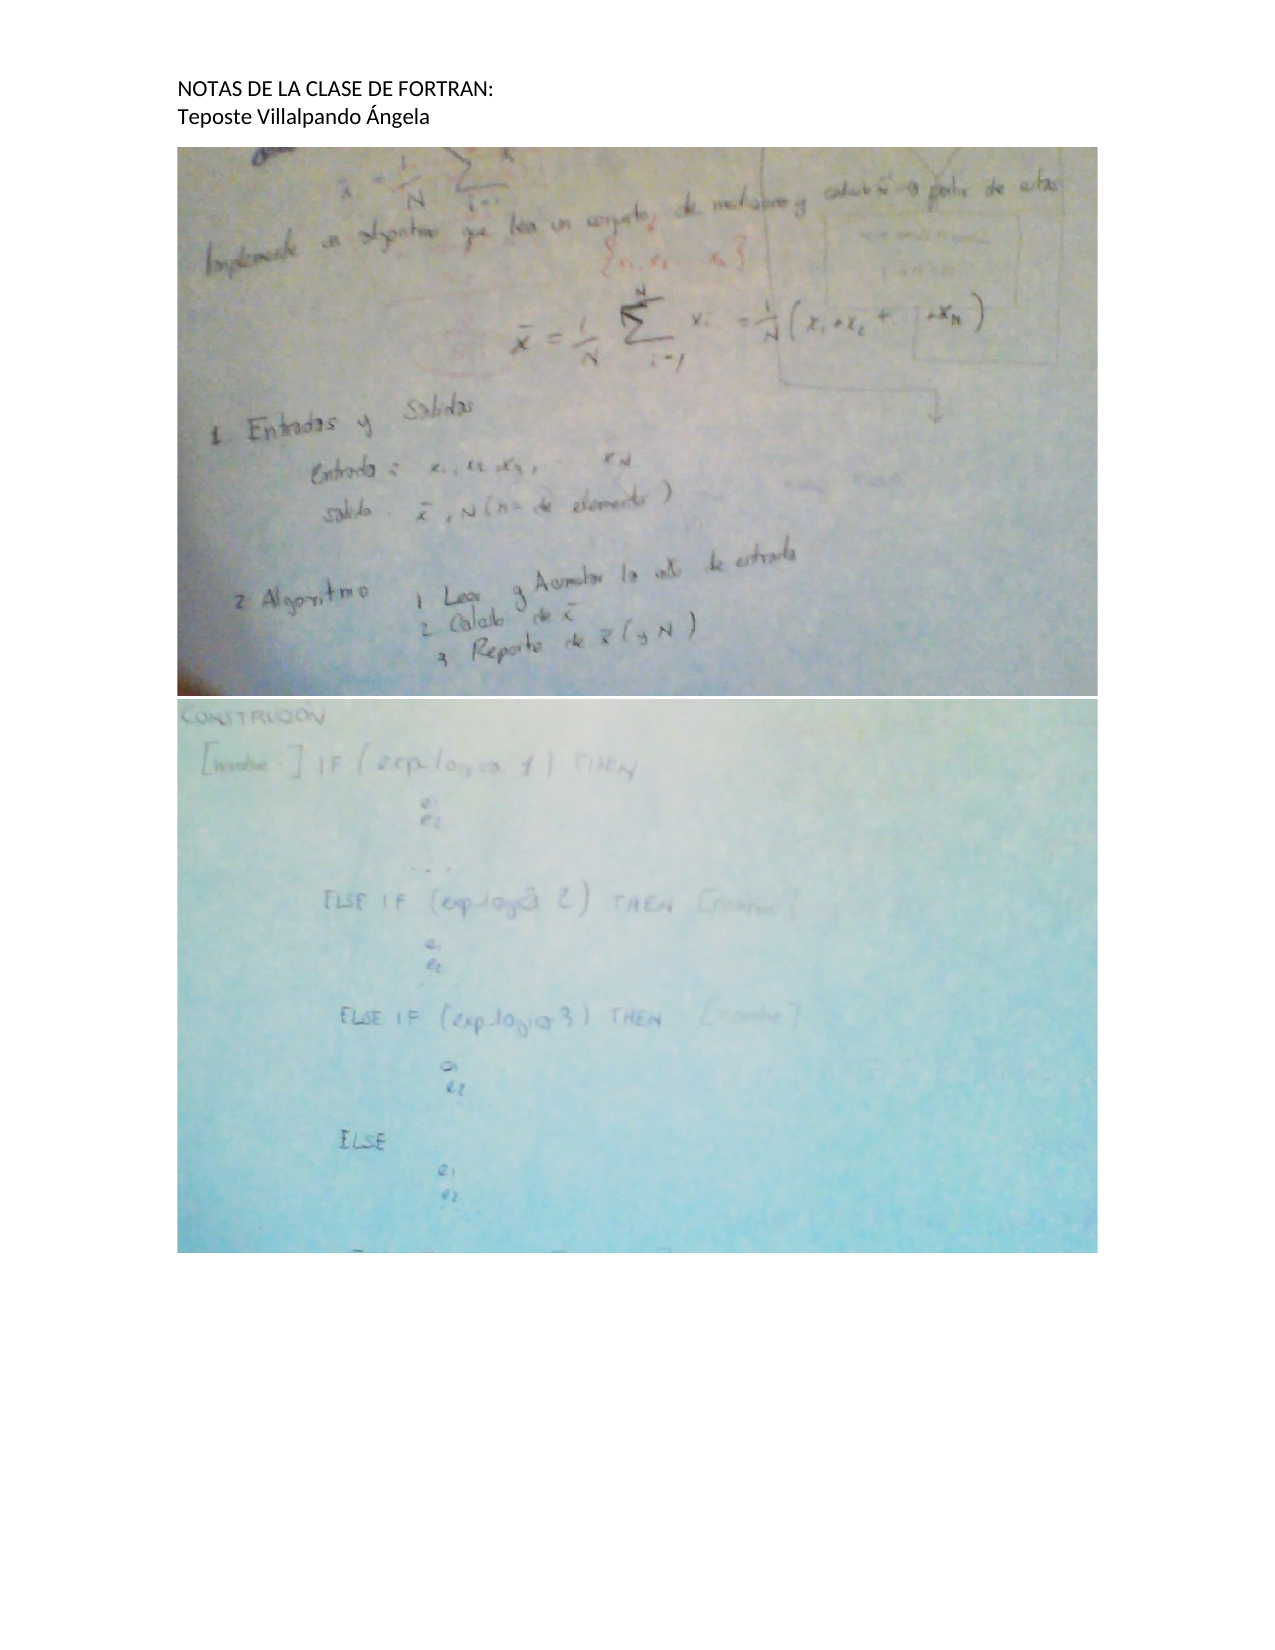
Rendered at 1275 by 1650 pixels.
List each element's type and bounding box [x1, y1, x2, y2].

picture [177, 147, 1098, 696]
picture [177, 699, 1098, 1253]
